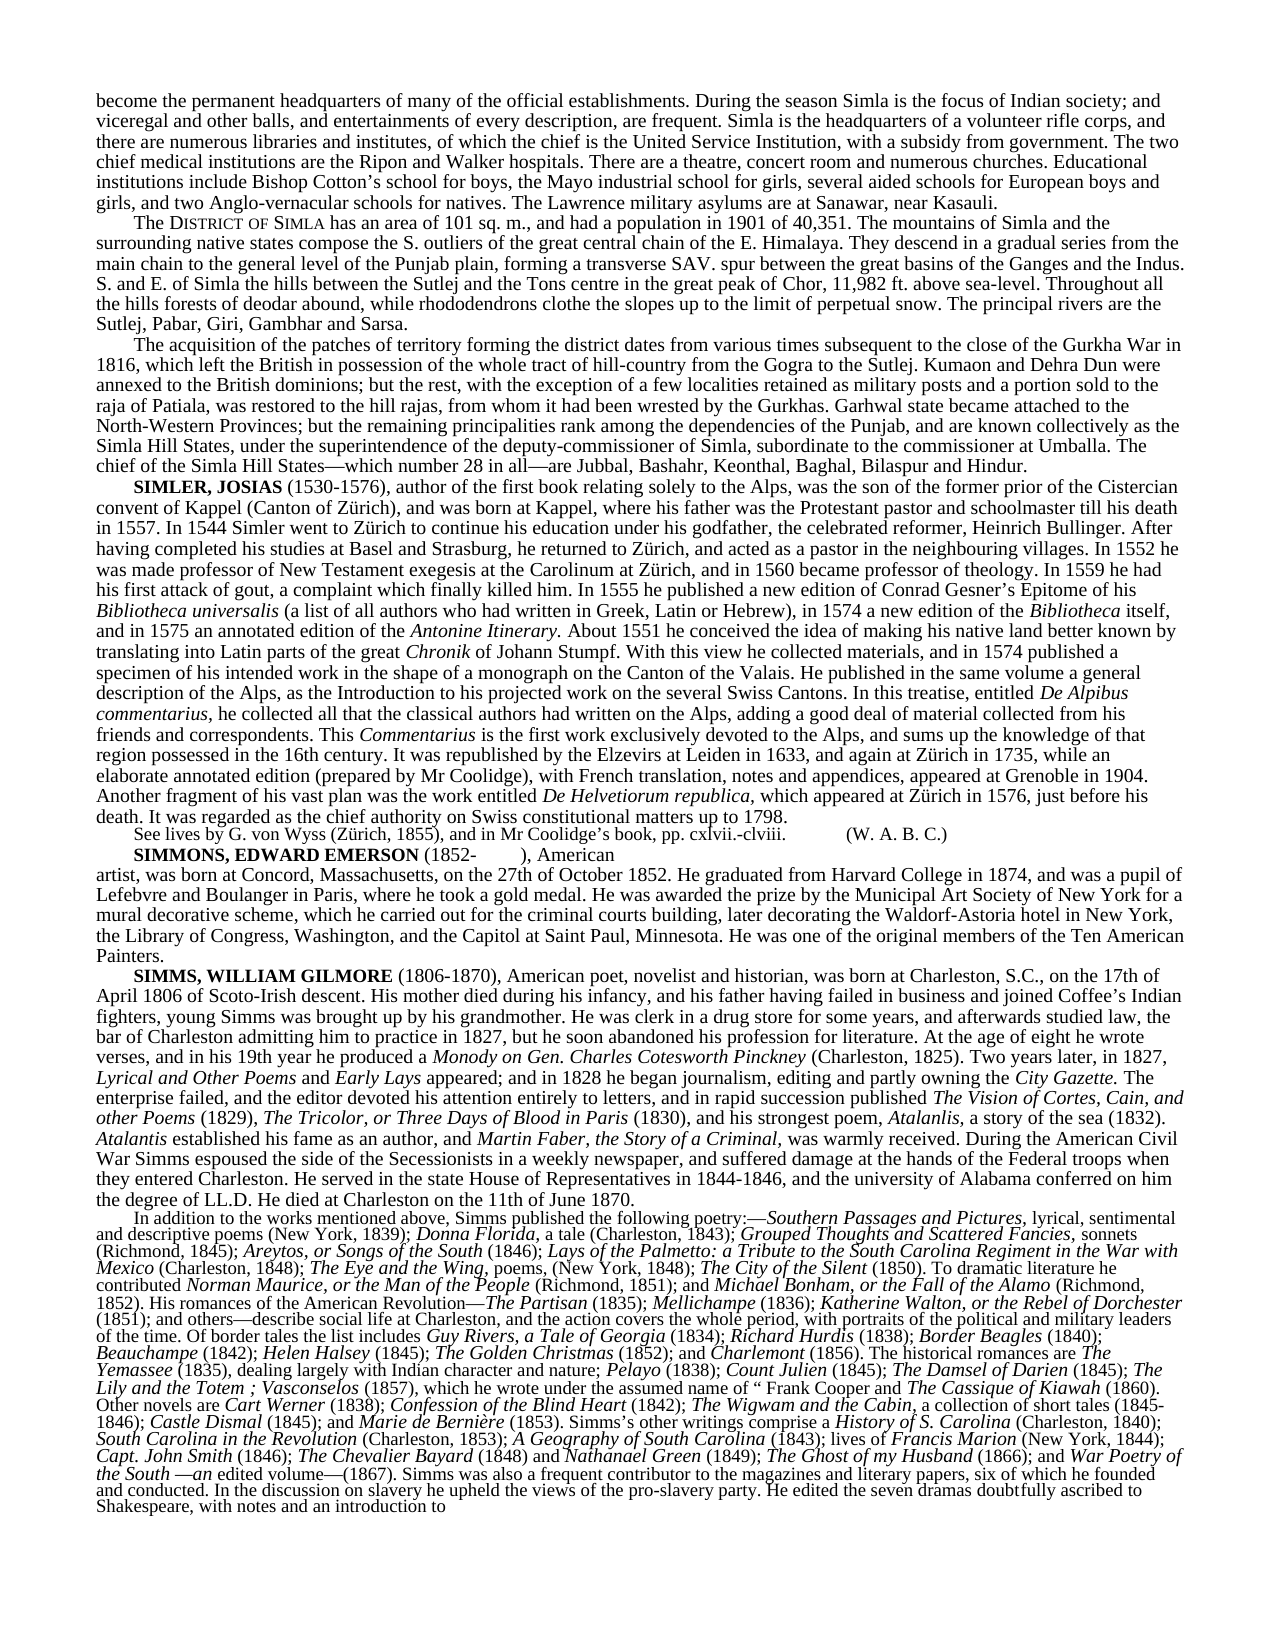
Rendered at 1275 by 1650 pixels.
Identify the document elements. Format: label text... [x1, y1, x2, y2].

text In addition to the works mentioned above, Simms published the following poetry:—Southern Passages and Pictures, lyrical, sentimental and descriptive poems (New York, 1839); Donna Florida, a tale (Charleston, 1843); Grouped Thoughts and Scattered Fancies, sonnets (Richmond, 1845); Areytos, or Songs of the South (1846); Lays of the Palmetto: a Tribute to the South Carolina Regiment in the War with Mexico (Charleston, 1848); The Eye and the Wing, poems, (New York, 1848); The City of the Silent (1850). To dramatic literature he contributed Norman Maurice, or the Man of the People (Richmond, 1851); and Michael Bonham, or the Fall of the Alamo (Richmond, 1852). His romances of the American Revolution—The Partisan (1835); Mellichampe (1836); Katherine Walton, or the Rebel of Dorchester (1851); and others—describe social life at Charleston, and the action covers the whole period, with portraits of the political and military leaders of the time. Of border tales the list includes Guy Rivers, a Tale of Georgia (1834); Richard Hurdis (1838); Border Beagles (1840); Beauchampe (1842); Helen Halsey (1845); The Golden Christmas (1852); and Charlemont (1856). The historical romances are The Yemassee (1835), dealing largely with Indian character and nature; Pelayo (1838); Count Julien (1845); The Damsel of Darien (1845); The Lily and the Totem ; Vasconselos (1857), which he wrote under the assumed name of “ Frank Cooper and The Cassique of Kiawah (1860). Other novels are Cart Werner (1838); Confession of the Blind Heart (1842); The Wigwam and the Cabin, a collection of short tales (1845-1846); Castle Dismal (1845); and Marie de Bernière (1853). Simms’s other writings comprise a History of S. Carolina (Charleston, 1840); South Carolina in the Revolution (Charleston, 1853); A Geography of South Carolina (1843); lives of Francis Marion (New York, 1844); Capt. John Smith (1846); The Chevalier Bayard (1848) and Nathanael Green (1849); The Ghost of my Husband (1866); and War Poetry of the South —an edited volume—(1867). Simms was also a frequent contributor to the magazines and literary papers, six of which he founded and conducted. In the discussion on slavery he upheld the views of the pro-slavery party. He edited the seven dramas doubtfully ascribed to Shakespeare, with notes and an introduction to [96, 1210, 1186, 1517]
text SIMLER, JOSIAS (1530-1576), author of the first book relating solely to the Alps, was the son of the former prior of the Cistercian convent of Kappel (Canton of Zürich), and was born at Kappel, where his father was the Protestant pastor and schoolmaster till his death in 1557. In 1544 Simler went to Zürich to continue his education under his godfather, the celebrated reformer, Heinrich Bullinger. After having completed his studies at Basel and Strasburg, he returned to Zürich, and acted as a pastor in the neighbouring villages. In 1552 he was made professor of New Testament exegesis at the Carolinum at Zürich, and in 1560 became professor of theology. In 1559 he had his first attack of gout, a complaint which finally killed him. In 1555 he published a new edition of Conrad Gesner’s Epitome of his Bibliotheca universalis (a list of all authors who had written in Greek, Latin or Hebrew), in 1574 a new edition of the Bibliotheca itself, and in 1575 an annotated edition of the Antonine Itinerary. About 1551 he conceived the idea of making his native land better known by translating into Latin parts of the great Chronik of Johann Stumpf. With this view he collected materials, and in 1574 published a specimen of his intended work in the shape of a monograph on the Canton of the Valais. He published in the same volume a general description of the Alps, as the Introduction to his projected work on the several Swiss Cantons. In this treatise, entitled De Alpibus commentarius, he collected all that the classical authors had written on the Alps, adding a good deal of material collected from his friends and correspondents. This Commentarius is the first work exclusively devoted to the Alps, and sums up the knowledge of that region possessed in the 16th century. It was republished by the Elzevirs at Leiden in 1633, and again at Zürich in 1735, while an elaborate annotated edition (prepared by Mr Coolidge), with French translation, notes and appendices, appeared at Grenoble in 1904. Another fragment of his vast plan was the work entitled De Helvetiorum republica, which appeared at Zürich in 1576, just before his death. It was regarded as the chief authority on Swiss constitutional matters up to 1798. [96, 477, 1186, 828]
text artist, was born at Concord, Massachusetts, on the 27th of October 1852. He graduated from Harvard College in 1874, and was a pupil of Lefebvre and Boulanger in Paris, where he took a gold medal. He was awarded the prize by the Municipal Art Society of New York for a mural decorative scheme, which he carried out for the criminal courts building, later decorating the Waldorf-Astoria hotel in New York, the Library of Congress, Washington, and the Capitol at Saint Paul, Minnesota. He was one of the original members of the Ten American Painters. [96, 865, 1186, 967]
text See lives by G. von Wyss (Zürich, 1855), and in Mr Coolidge’s book, pp. cxlvii.-clviii. (W. A. B. C.) [96, 828, 1186, 844]
text The District of Simla has an area of 101 sq. m., and had a population in 1901 of 40,351. The mountains of Simla and the surrounding native states compose the S. outliers of the great central chain of the E. Himalaya. They descend in a gradual series from the main chain to the general level of the Punjab plain, forming a transverse SAV. spur between the great basins of the Ganges and the Indus. S. and E. of Simla the hills between the Sutlej and the Tons centre in the great peak of Chor, 11,982 ft. above sea-level. Throughout all the hills forests of deodar abound, while rhododendrons clothe the slopes up to the limit of perpetual snow. The principal rivers are the Sutlej, Pabar, Giri, Gambhar and Sarsa. [96, 213, 1186, 335]
text SIMMONS, EDWARD EMERSON (1852- ), American [96, 844, 1186, 865]
text The acquisition of the patches of territory forming the district dates from various times subsequent to the close of the Gurkha War in 1816, which left the British in possession of the whole tract of hill-country from the Gogra to the Sutlej. Kumaon and Dehra Dun were annexed to the British dominions; but the rest, with the exception of a few localities retained as military posts and a portion sold to the raja of Patiala, was restored to the hill rajas, from whom it had been wrested by the Gurkhas. Garhwal state became attached to the North-Western Provinces; but the remaining principalities rank among the dependencies of the Punjab, and are known collectively as the Simla Hill States, under the superintendence of the deputy-commissioner of Simla, subordinate to the commissioner at Umballa. The chief of the Simla Hill States—which number 28 in all—are Jubbal, Bashahr, Keonthal, Baghal, Bilaspur and Hindur. [96, 335, 1186, 477]
text SIMMS, WILLIAM GILMORE (1806-1870), American poet, novelist and historian, was born at Charleston, S.C., on the 17th of April 1806 of Scoto-Irish descent. His mother died during his infancy, and his father having failed in business and joined Coffee’s Indian fighters, young Simms was brought up by his grandmother. He was clerk in a drug store for some years, and afterwards studied law, the bar of Charleston admitting him to practice in 1827, but he soon abandoned his profession for literature. At the age of eight he wrote verses, and in his 19th year he produced a Monody on Gen. Charles Cotesworth Pinckney (Charleston, 1825). Two years later, in 1827, Lyrical and Other Poems and Early Lays appeared; and in 1828 he began journalism, editing and partly owning the City Gazette. The enterprise failed, and the editor devoted his attention entirely to letters, and in rapid succession published The Vision of Cortes, Cain, and other Poems (1829), The Tricolor, or Three Days of Blood in Paris (1830), and his strongest poem, Atalanlis, a story of the sea (1832). Atalantis established his fame as an author, and Martin Faber, the Story of a Criminal, was warmly received. During the American Civil War Simms espoused the side of the Secessionists in a weekly newspaper, and suffered damage at the hands of the Federal troops when they entered Charleston. He served in the state House of Representatives in 1844-1846, and the university of Alabama conferred on him the degree of LL.D. He died at Charleston on the 11th of June 1870. [96, 967, 1186, 1210]
text become the permanent headquarters of many of the official establishments. During the season Simla is the focus of Indian society; and viceregal and other balls, and entertainments of every description, are frequent. Simla is the headquarters of a volunteer rifle corps, and there are numerous libraries and institutes, of which the chief is the United Service Institution, with a subsidy from government. The two chief medical institutions are the Ripon and Walker hospitals. There are a theatre, concert room and numerous churches. Educational institutions include Bishop Cotton’s school for boys, the Mayo industrial school for girls, several aided schools for European boys and girls, and two Anglo-vernacular schools for natives. The Lawrence military asylums are at Sanawar, near Kasauli. [96, 92, 1186, 213]
